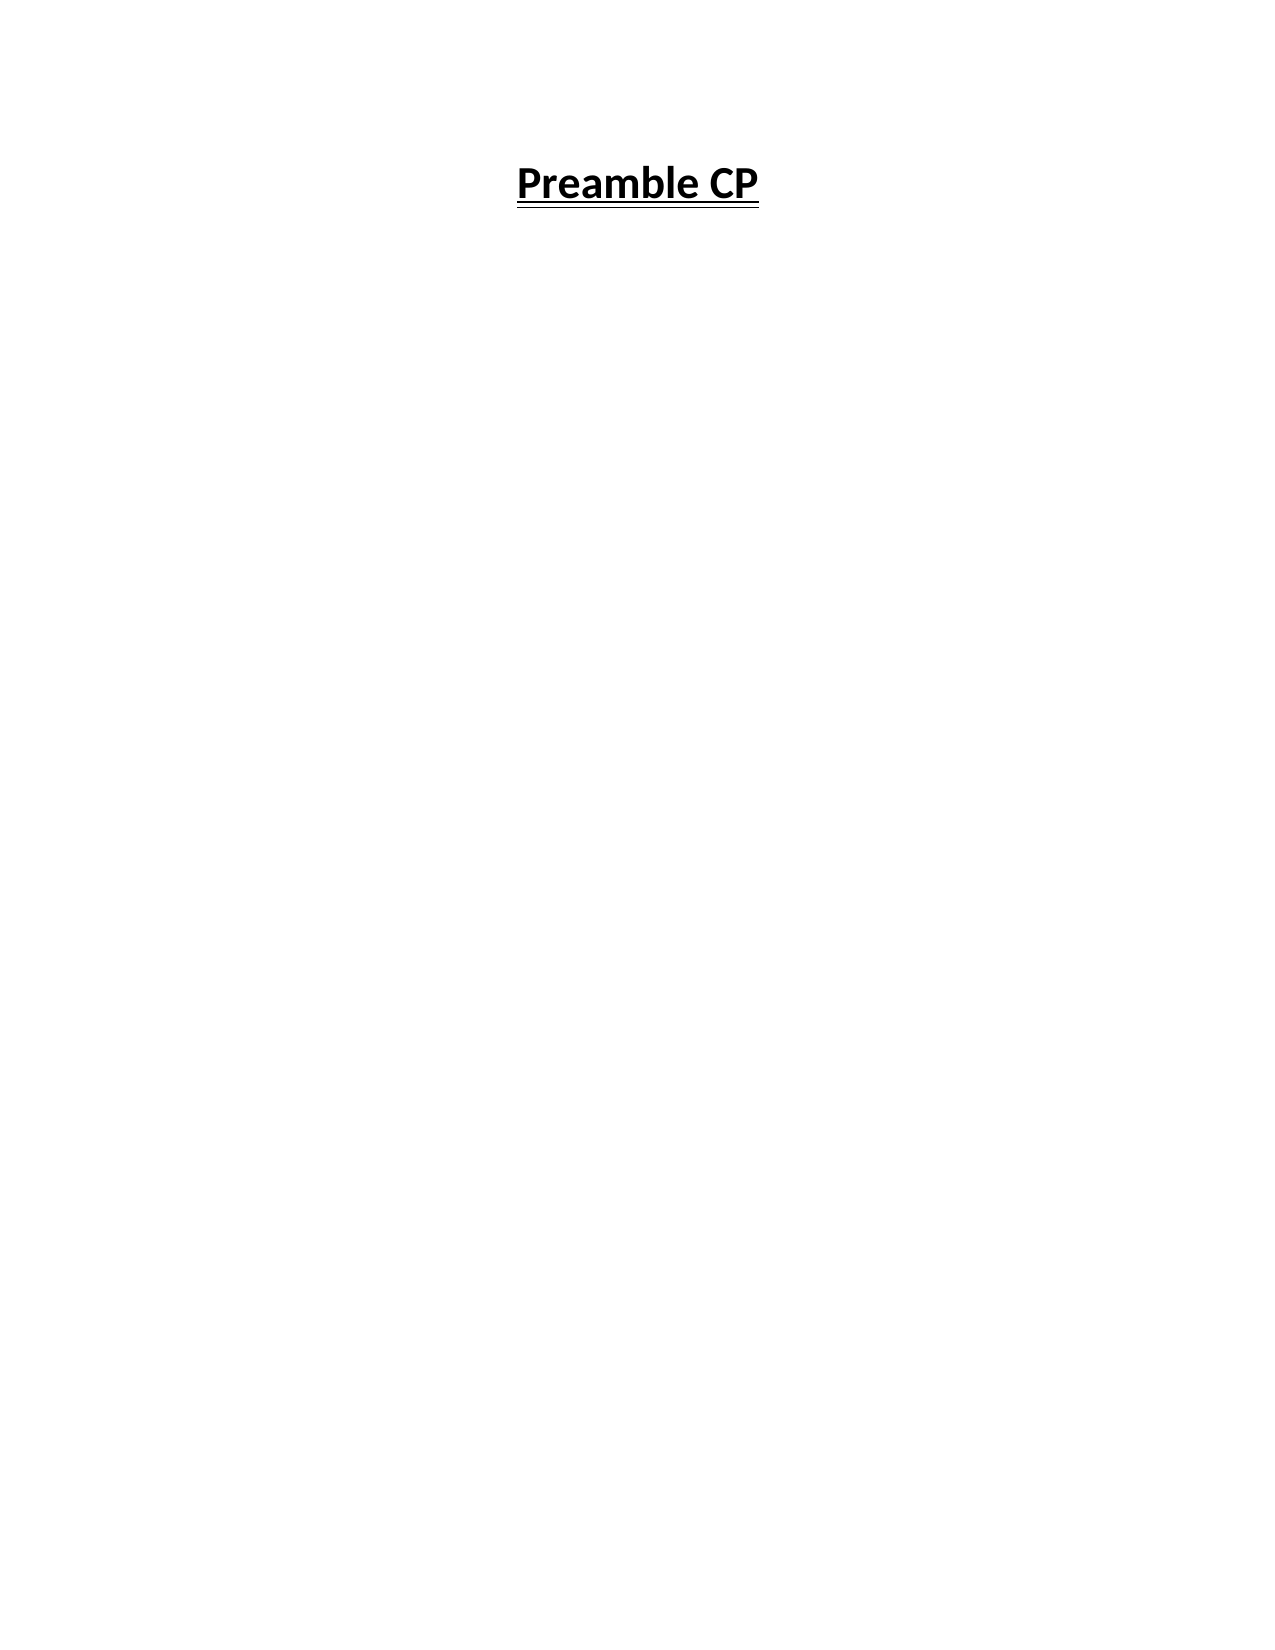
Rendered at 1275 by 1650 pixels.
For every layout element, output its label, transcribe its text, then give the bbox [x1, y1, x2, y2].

subtitle Preamble CP [150, 154, 1125, 210]
